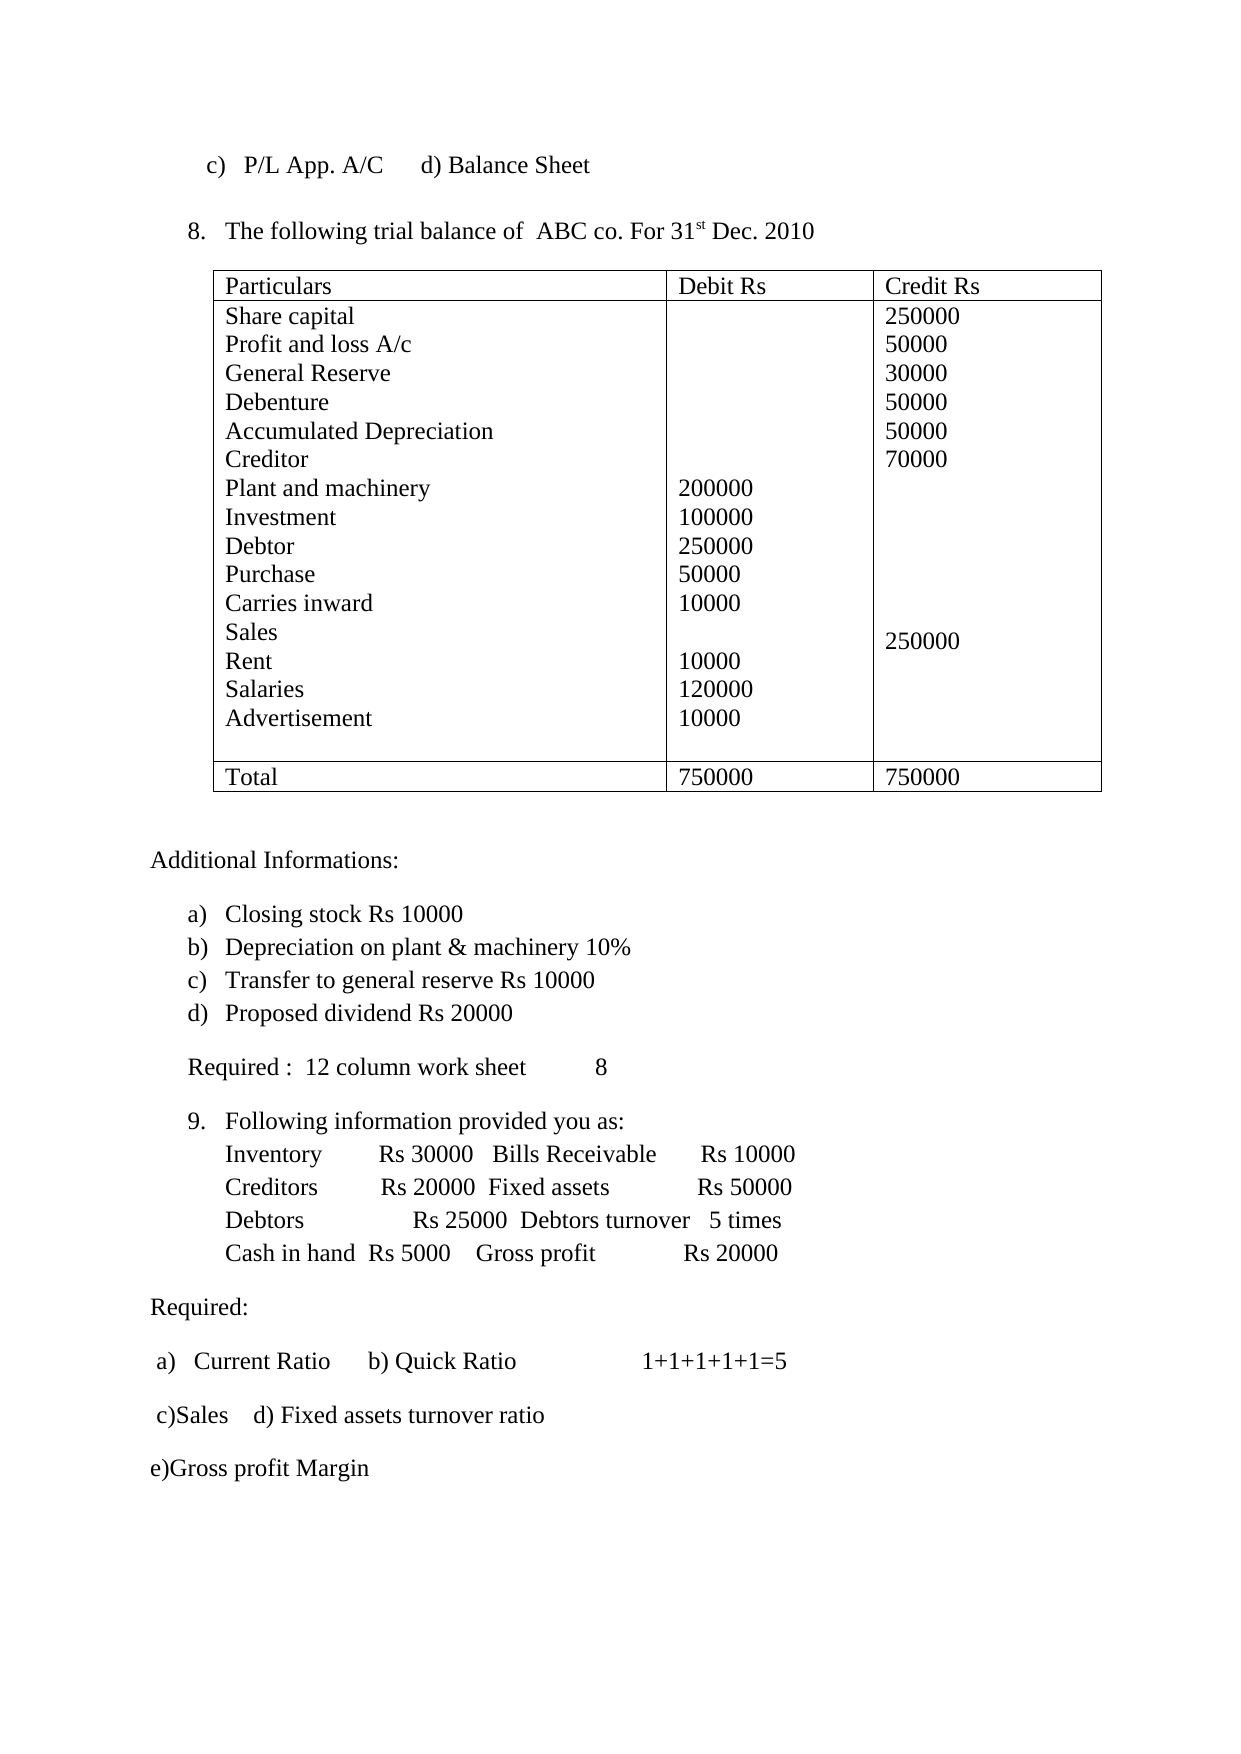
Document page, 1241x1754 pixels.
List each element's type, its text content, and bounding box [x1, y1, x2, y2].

text Additional Informations: [150, 845, 1090, 874]
table_cell 250000 50000 30000 50000 50000 70000 250000 [874, 301, 1101, 761]
list Depreciation on plant & machinery 10% [187, 932, 1090, 961]
table_header Credit Rs [874, 271, 1101, 300]
list Creditors Rs 20000 Fixed assets Rs 50000 [225, 1172, 1090, 1201]
table_cell Share capital Profit and loss A/c General Reserve Debenture Accumulated Depreciation Creditor Plant and machinery Investment Debtor Purchase Carries inward Sales Rent Salaries Advertisement [214, 301, 666, 761]
list Proposed dividend Rs 20000 [187, 998, 1090, 1027]
table_header Particulars [214, 271, 666, 300]
list Inventory Rs 30000 Bills Receivable Rs 10000 [225, 1139, 1090, 1168]
list Closing stock Rs 10000 [187, 899, 1090, 928]
text Required : 12 column work sheet 8 [187, 1052, 1090, 1081]
list Current Ratio b) Quick Ratio 1+1+1+1+1=5 [156, 1346, 1090, 1374]
table_cell 750000 [874, 762, 1101, 791]
table_header Debit Rs [667, 271, 873, 300]
list Following information provided you as: [187, 1106, 1090, 1135]
table_cell 200000 100000 250000 50000 10000 10000 120000 10000 [667, 301, 873, 761]
list Cash in hand Rs 5000 Gross profit Rs 20000 [225, 1238, 1090, 1267]
list The following trial balance of ABC co. For 31st Dec. 2010 [187, 216, 1090, 245]
list Transfer to general reserve Rs 10000 [187, 965, 1090, 994]
list P/L App. A/C d) Balance Sheet [206, 150, 1090, 179]
list Debtors Rs 25000 Debtors turnover 5 times [225, 1205, 1090, 1234]
table_cell 750000 [667, 762, 873, 791]
text Required: [150, 1292, 1090, 1321]
text c)Sales d) Fixed assets turnover ratio [156, 1400, 1090, 1428]
table_cell Total [214, 762, 666, 791]
text e)Gross profit Margin [150, 1453, 1090, 1482]
